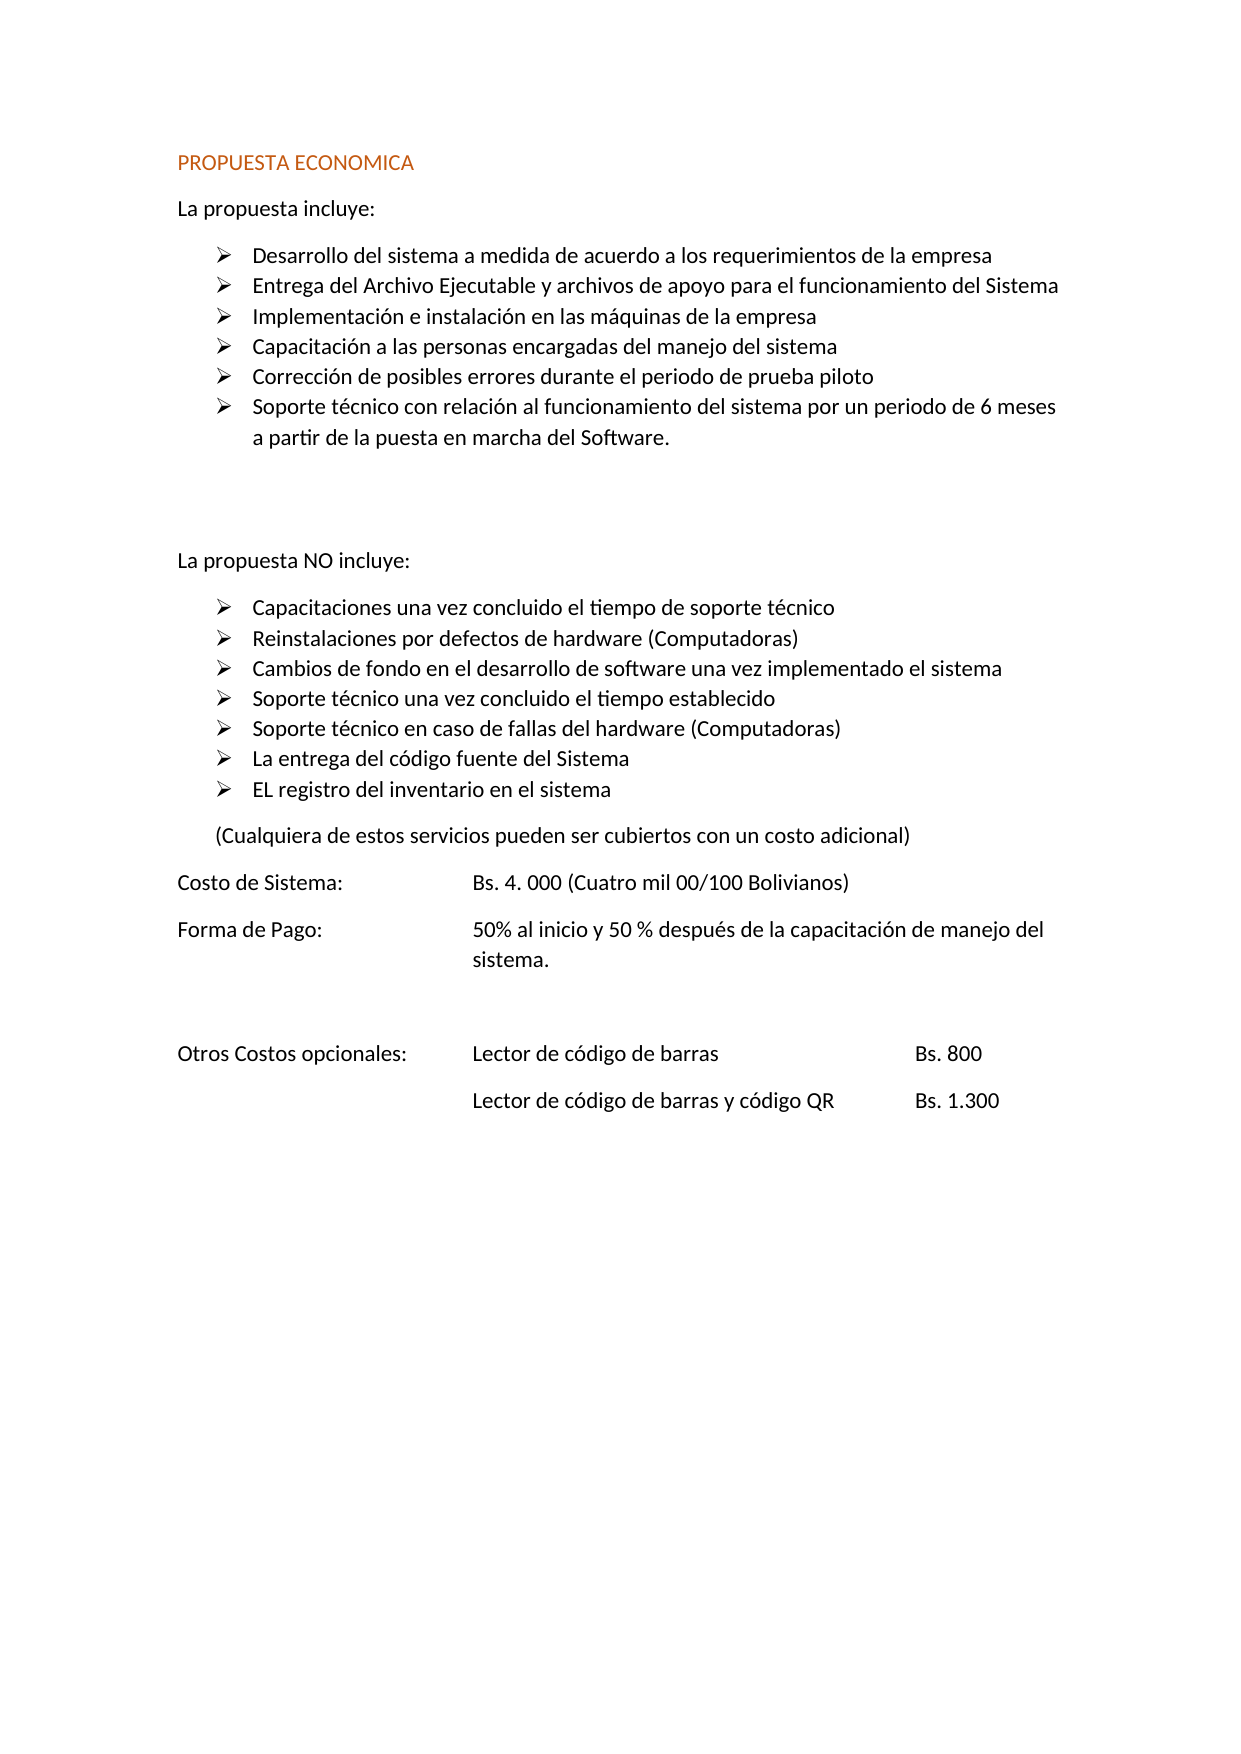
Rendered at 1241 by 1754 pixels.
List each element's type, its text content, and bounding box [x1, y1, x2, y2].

list Desarrollo del sistema a medida de acuerdo a los requerimientos de la empresa [215, 241, 1063, 269]
list Capacitación a las personas encargadas del manejo del sistema [215, 332, 1063, 360]
list Entrega del Archivo Ejecutable y archivos de apoyo para el funcionamiento del Sistema [215, 272, 1063, 299]
list Corrección de posibles errores durante el periodo de prueba piloto [215, 362, 1063, 390]
list EL registro del inventario en el sistema [215, 775, 1063, 803]
list La entrega del código fuente del Sistema [215, 744, 1063, 772]
text Lector de código de barras y código QR Bs. 1.300 [177, 1086, 1063, 1114]
text Forma de Pago: 50% al inicio y 50 % después de la capacitación de manejo del sistema. [177, 915, 1063, 973]
text La propuesta NO incluye: [177, 547, 1063, 574]
text Costo de Sistema: Bs. 4. 000 (Cuatro mil 00/100 Bolivianos) [177, 868, 1063, 896]
list Soporte técnico en caso de fallas del hardware (Computadoras) [215, 714, 1063, 742]
list Reinstalaciones por defectos de hardware (Computadoras) [215, 624, 1063, 652]
text Otros Costos opcionales: Lector de código de barras Bs. 800 [177, 1039, 1063, 1067]
list Capacitaciones una vez concluido el tiempo de soporte técnico [215, 593, 1063, 621]
text La propuesta incluye: [177, 194, 1063, 222]
text (Cualquiera de estos servicios pueden ser cubiertos con un costo adicional) [215, 822, 1063, 849]
list Cambios de fondo en el desarrollo de software una vez implementado el sistema [215, 654, 1063, 682]
list Soporte técnico una vez concluido el tiempo establecido [215, 684, 1063, 712]
list Implementación e instalación en las máquinas de la empresa [215, 302, 1063, 330]
list Soporte técnico con relación al funcionamiento del sistema por un periodo de 6 meses a partir de la puesta en marcha del Software. [215, 392, 1063, 451]
text PROPUESTA ECONOMICA [177, 148, 1063, 176]
